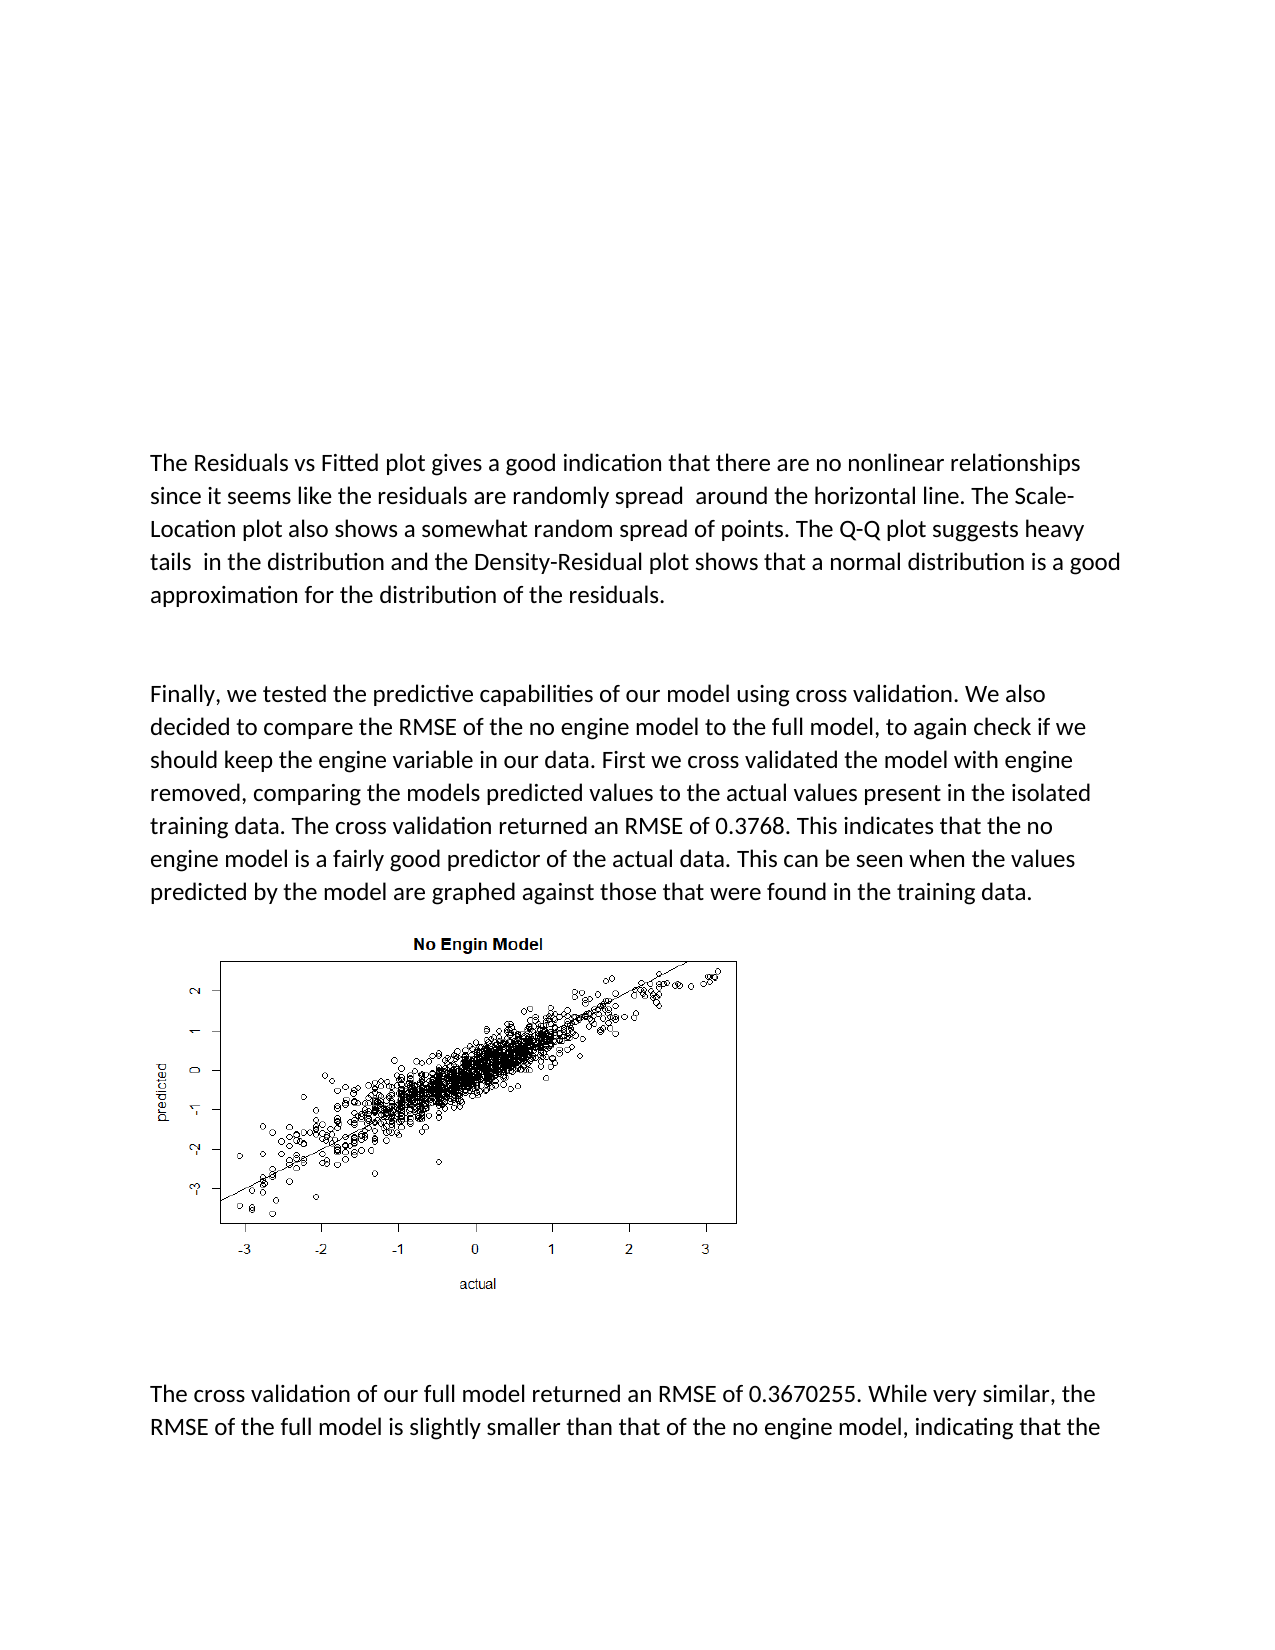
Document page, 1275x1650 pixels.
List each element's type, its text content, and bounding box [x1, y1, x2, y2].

text Finally, we tested the predictive capabilities of our model using cross validation. We also decided to compare the RMSE of the no engine model to the full model, to again check if we should keep the engine variable in our data. First we cross validated the model with engine removed, comparing the models predicted values to the actual values present in the isolated training data. The cross validation returned an RMSE of 0.3768. This indicates that the no engine model is a fairly good predictor of the actual data. This can be seen when the values predicted by the model are graphed against those that were found in the training data. [150, 678, 1125, 906]
text The Residuals vs Fitted plot gives a good indication that there are no nonlinear relationships since it seems like the residuals are randomly spread around the horizontal line. The Scale-Location plot also shows a somewhat random spread of points. The Q-Q plot suggests heavy tails in the distribution and the Density-Residual plot shows that a normal distribution is a good approximation for the distribution of the residuals. [150, 447, 1125, 610]
picture [150, 925, 772, 1310]
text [150, 1378, 1125, 1441]
